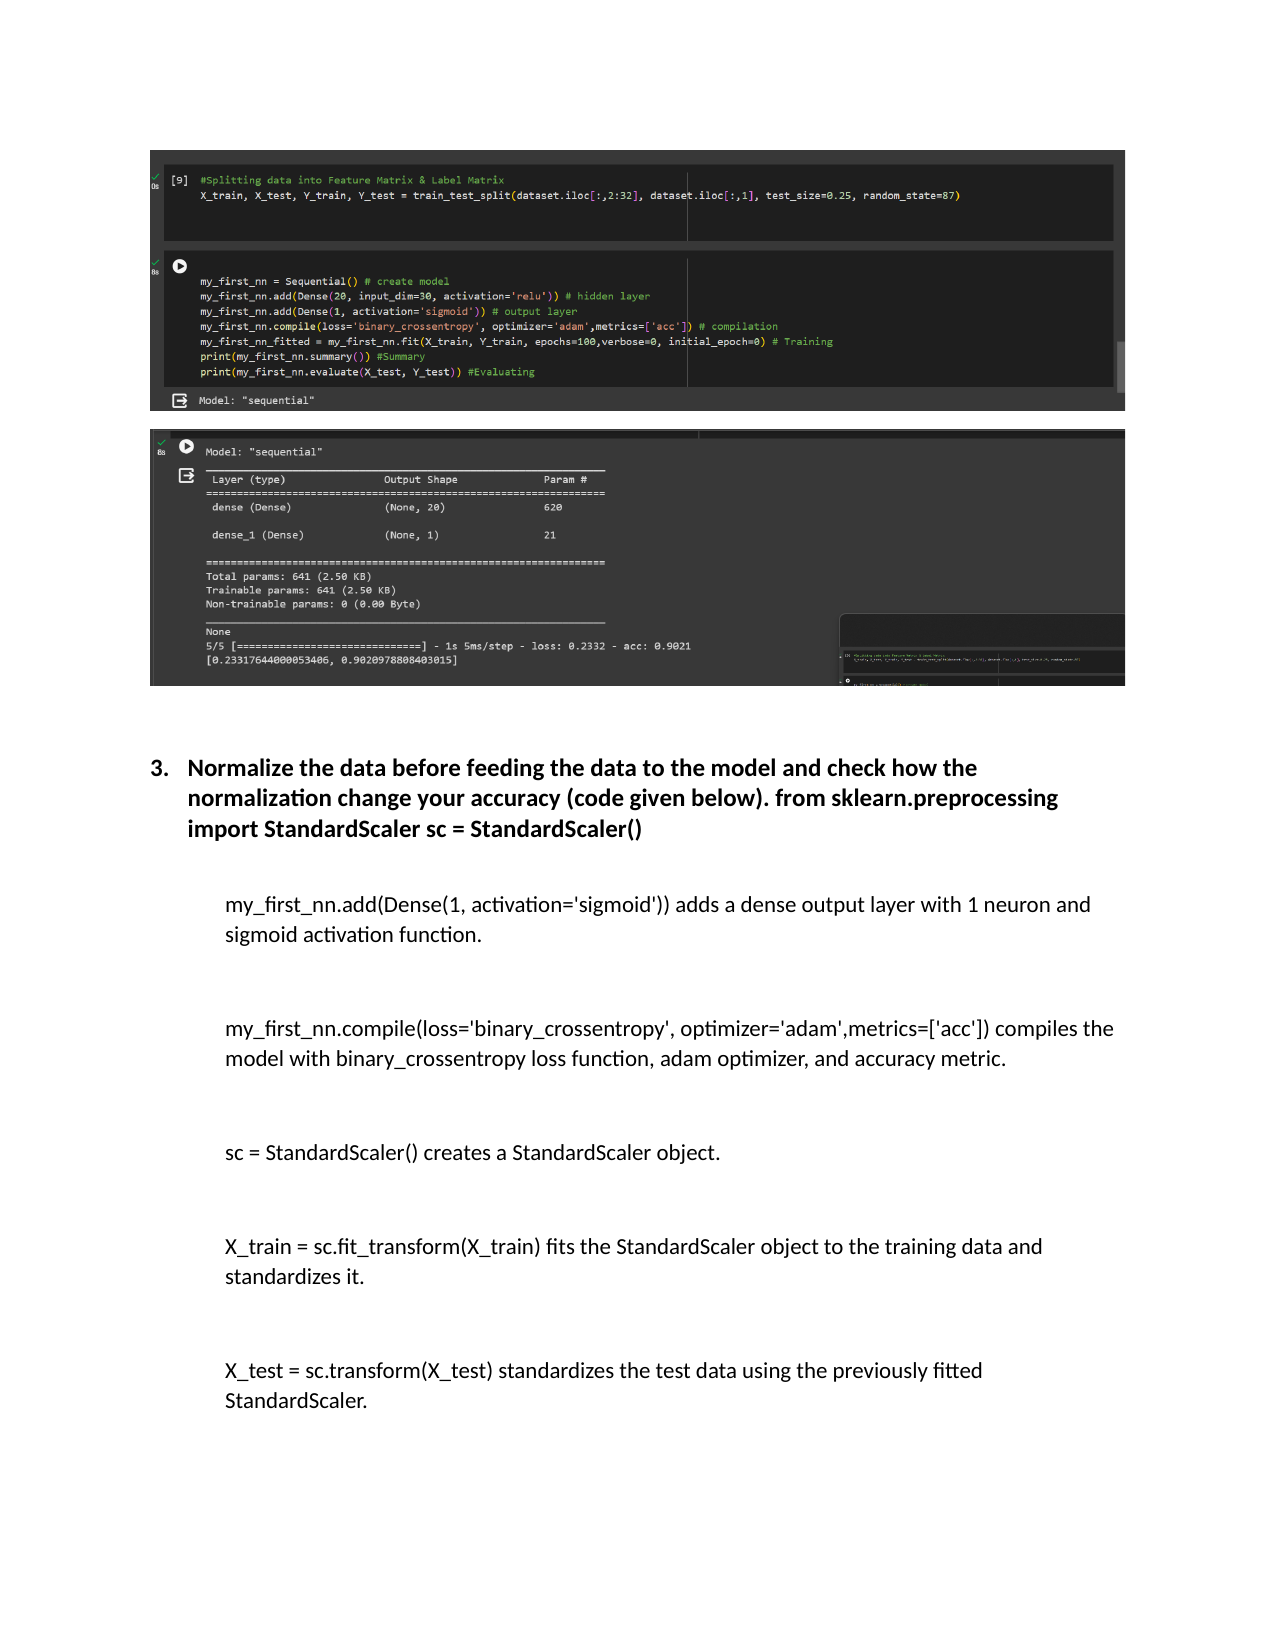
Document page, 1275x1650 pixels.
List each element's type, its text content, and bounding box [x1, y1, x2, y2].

text X_test = sc.transform(X_test) standardizes the test data using the previously fitted StandardScaler. [225, 1356, 1125, 1414]
picture [150, 429, 1125, 686]
text my_first_nn.add(Dense(1, activation='sigmoid')) adds a dense output layer with 1 neuron and sigmoid activation function. [225, 890, 1125, 948]
text X_train = sc.fit_transform(X_train) fits the StandardScaler object to the training data and standardizes it. [225, 1232, 1125, 1290]
text sc = StandardScaler() creates a StandardScaler object. [225, 1138, 1125, 1166]
list Normalize the data before feeding the data to the model and check how the normalization change your accuracy (code given below). from sklearn.preprocessing import StandardScaler sc = StandardScaler() [150, 752, 1125, 843]
text my_first_nn.compile(loss='binary_crossentropy', optimizer='adam',metrics=['acc']) compiles the model with binary_crossentropy loss function, adam optimizer, and accuracy metric. [225, 1014, 1125, 1072]
picture [150, 150, 1125, 411]
